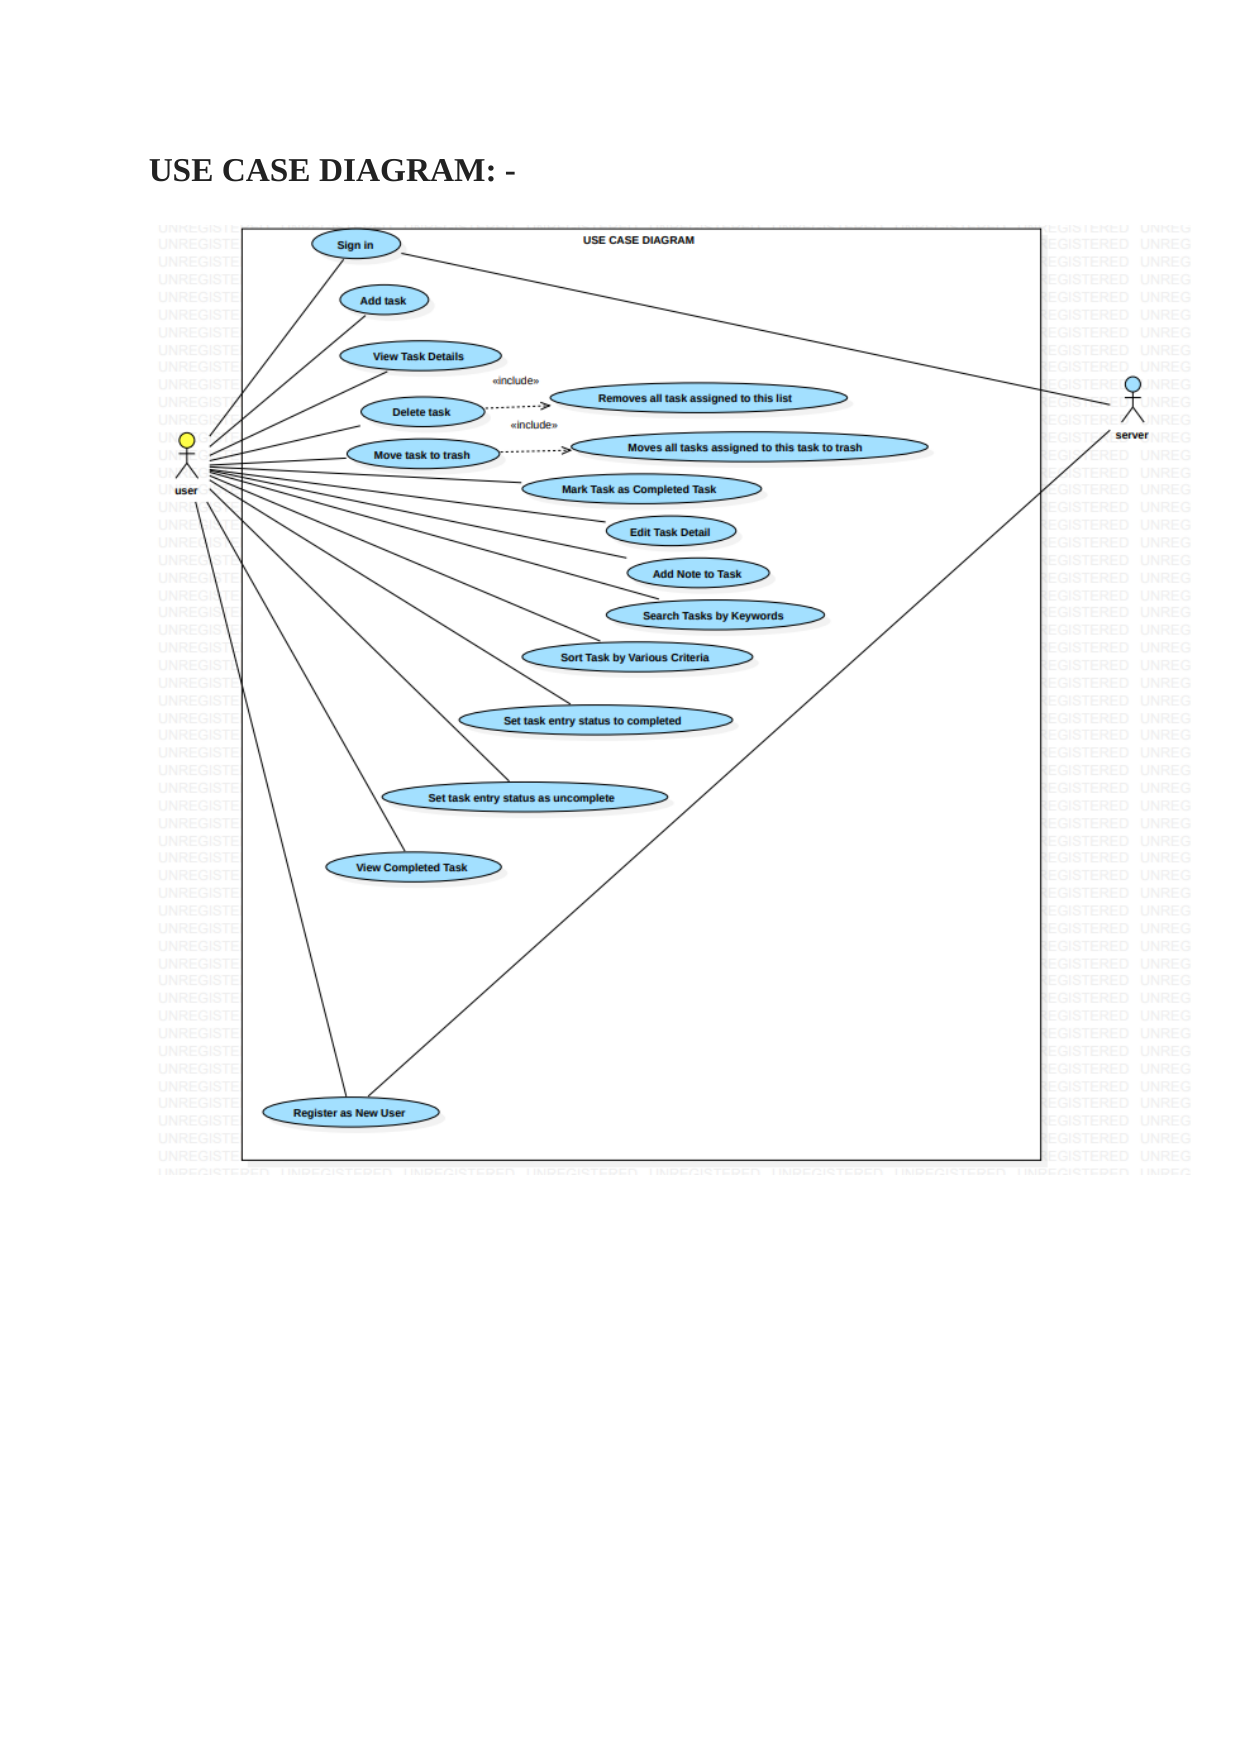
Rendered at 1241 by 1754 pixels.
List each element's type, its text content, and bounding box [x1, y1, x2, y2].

text USE CASE DIAGRAM: - [148, 150, 1090, 188]
picture [148, 225, 1192, 1175]
